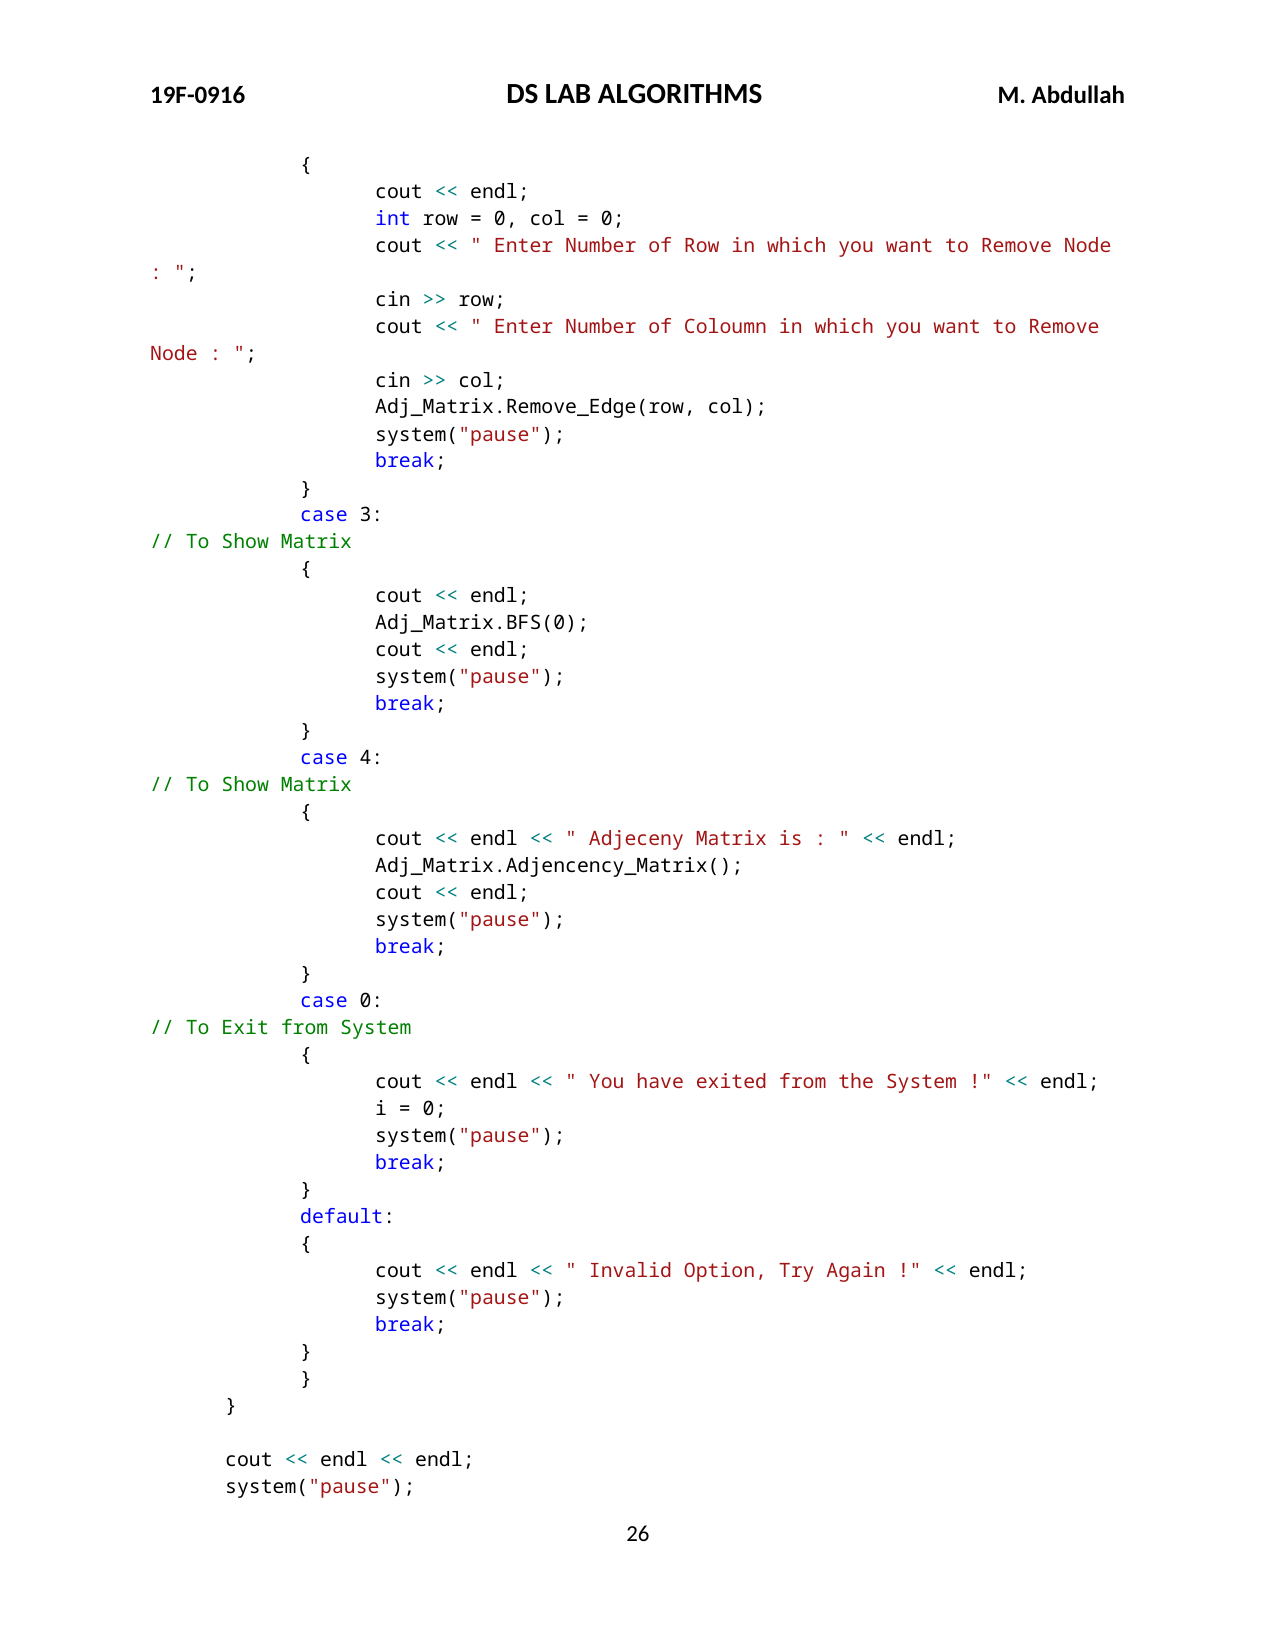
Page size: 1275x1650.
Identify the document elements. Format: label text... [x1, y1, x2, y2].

text case 0: // To Exit from System [150, 986, 1125, 1040]
text } [150, 1175, 1125, 1202]
text cout << endl << " Adjeceny Matrix is : " << endl; [150, 824, 1125, 851]
text { [150, 1040, 1125, 1067]
text cout << endl << " Invalid Option, Try Again !" << endl; [150, 1256, 1125, 1283]
text int row = 0, col = 0; [150, 204, 1125, 231]
text case 3: // To Show Matrix [150, 501, 1125, 555]
text system("pause"); [150, 663, 1125, 689]
text { [150, 797, 1125, 824]
text break; [150, 689, 1125, 717]
text Adj_Matrix.Remove_Edge(row, col); [150, 393, 1125, 420]
text break; [150, 932, 1125, 959]
text } [150, 1364, 1125, 1391]
text case 4: // To Show Matrix [150, 743, 1125, 797]
text cout << endl << endl; [150, 1445, 1125, 1472]
text { [150, 1229, 1125, 1256]
text } [150, 717, 1125, 743]
text system("pause"); [150, 905, 1125, 932]
text break; [150, 1148, 1125, 1175]
text cout << endl; [150, 878, 1125, 905]
text { [150, 150, 1125, 177]
text Adj_Matrix.BFS(0); [150, 609, 1125, 636]
text } [150, 1337, 1125, 1364]
text cin >> row; [150, 285, 1125, 312]
text system("pause"); [150, 1472, 1125, 1499]
text break; [150, 1310, 1125, 1337]
text } [150, 474, 1125, 501]
text i = 0; [150, 1094, 1125, 1121]
text cout << " Enter Number of Row in which you want to Remove Node : "; [150, 231, 1125, 285]
text cout << endl << " You have exited from the System !" << endl; [150, 1067, 1125, 1094]
text cout << endl; [150, 636, 1125, 663]
text system("pause"); [150, 420, 1125, 447]
text system("pause"); [150, 1121, 1125, 1148]
text default: [150, 1202, 1125, 1229]
text Adj_Matrix.Adjencency_Matrix(); [150, 851, 1125, 878]
text break; [150, 447, 1125, 474]
text cout << " Enter Number of Coloumn in which you want to Remove Node : "; [150, 312, 1125, 366]
text { [150, 555, 1125, 582]
text cout << endl; [150, 582, 1125, 609]
text } [150, 1391, 1125, 1418]
text } [150, 959, 1125, 986]
text system("pause"); [150, 1283, 1125, 1310]
text cout << endl; [150, 177, 1125, 204]
text cin >> col; [150, 366, 1125, 393]
